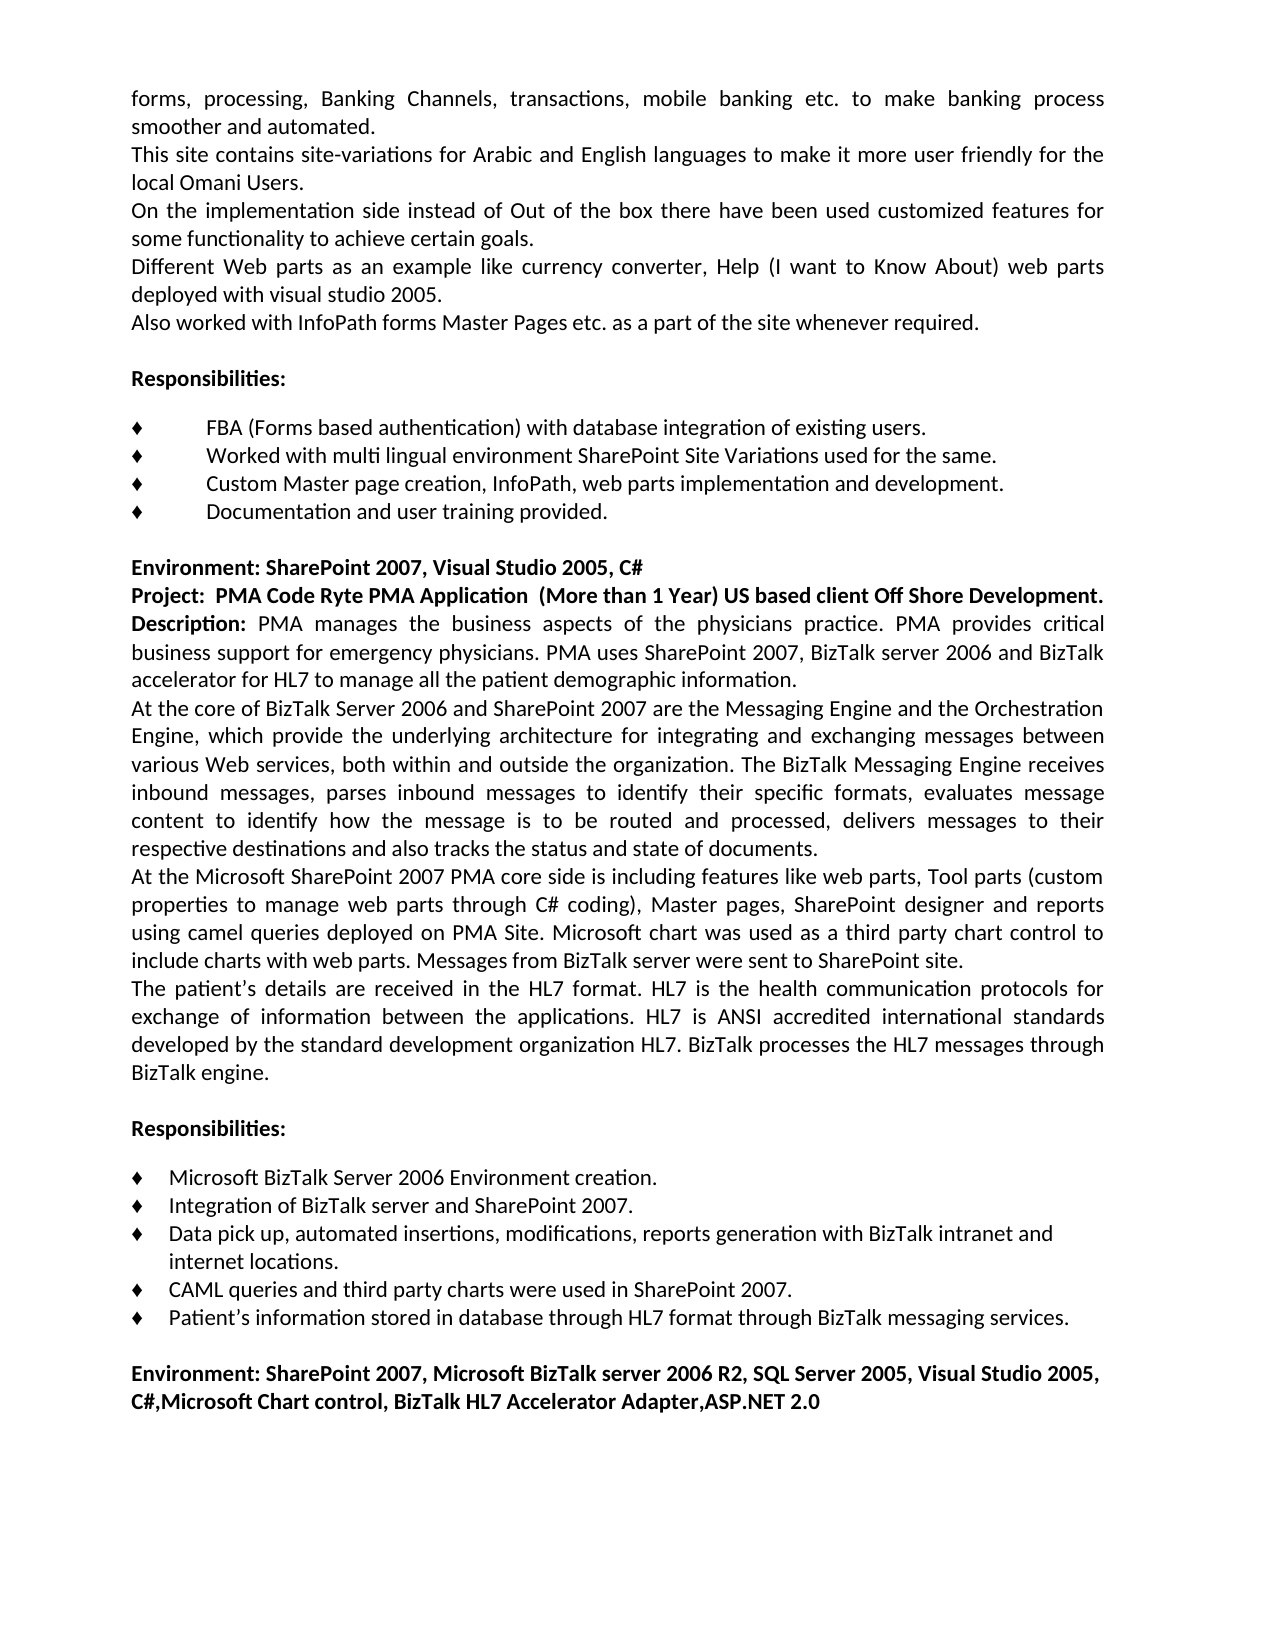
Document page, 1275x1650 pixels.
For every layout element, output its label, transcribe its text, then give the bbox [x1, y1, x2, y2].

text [131, 84, 1106, 140]
text The patient’s details are received in the HL7 format. HL7 is the health communication protocols for exchange of information between the applications. HL7 is ANSI accredited international standards developed by the standard development organization HL7. BizTalk processes the HL7 messages through BizTalk engine. [131, 974, 1106, 1086]
list Microsoft BizTalk Server 2006 Environment creation. [131, 1163, 1106, 1191]
text Responsibilities: [131, 1114, 1106, 1142]
text Also worked with InfoPath forms Master Pages etc. as a part of the site whenever required. [131, 308, 1106, 337]
list Worked with multi lingual environment SharePoint Site Variations used for the same. [131, 441, 1106, 469]
text This site contains site-variations for Arabic and English languages to make it more user friendly for the local Omani Users. [131, 140, 1106, 196]
list FBA (Forms based authentication) with database integration of existing users. [131, 413, 1106, 441]
text At the core of BizTalk Server 2006 and SharePoint 2007 are the Messaging Engine and the Orchestration Engine, which provide the underlying architecture for integrating and exchanging messages between various Web services, both within and outside the organization. The BizTalk Messaging Engine receives inbound messages, parses inbound messages to identify their specific formats, evaluates message content to identify how the message is to be routed and processed, delivers messages to their respective destinations and also tracks the status and state of documents. [131, 694, 1106, 862]
text Environment: SharePoint 2007, Visual Studio 2005, C# [131, 553, 1106, 582]
text Environment: SharePoint 2007, Microsoft BizTalk server 2006 R2, SQL Server 2005, Visual Studio 2005, C#,Microsoft Chart control, BizTalk HL7 Accelerator Adapter,ASP.NET 2.0 [131, 1359, 1106, 1415]
list Data pick up, automated insertions, modifications, reports generation with BizTalk intranet and internet locations. [131, 1219, 1106, 1275]
list CAML queries and third party charts were used in SharePoint 2007. [131, 1275, 1106, 1303]
text Responsibilities: [131, 364, 1106, 393]
list Patient’s information stored in database through HL7 format through BizTalk messaging services. [131, 1303, 1106, 1331]
text On the implementation side instead of Out of the box there have been used customized features for some functionality to achieve certain goals. [131, 196, 1106, 252]
list Integration of BizTalk server and SharePoint 2007. [131, 1191, 1106, 1219]
list Documentation and user training provided. [131, 497, 1106, 526]
list Custom Master page creation, InfoPath, web parts implementation and development. [131, 469, 1106, 497]
text Project: PMA Code Ryte PMA Application (More than 1 Year) US based client Off Shore Development. [131, 582, 1106, 609]
text Description: PMA manages the business aspects of the physicians practice. PMA provides critical business support for emergency physicians. PMA uses SharePoint 2007, BizTalk server 2006 and BizTalk accelerator for HL7 to manage all the patient demographic information. [131, 609, 1106, 694]
text Different Web parts as an example like currency converter, Help (I want to Know About) web parts deployed with visual studio 2005. [131, 252, 1106, 308]
text At the Microsoft SharePoint 2007 PMA core side is including features like web parts, Tool parts (custom properties to manage web parts through C# coding), Master pages, SharePoint designer and reports using camel queries deployed on PMA Site. Microsoft chart was used as a third party chart control to include charts with web parts. Messages from BizTalk server were sent to SharePoint site. [131, 862, 1106, 974]
